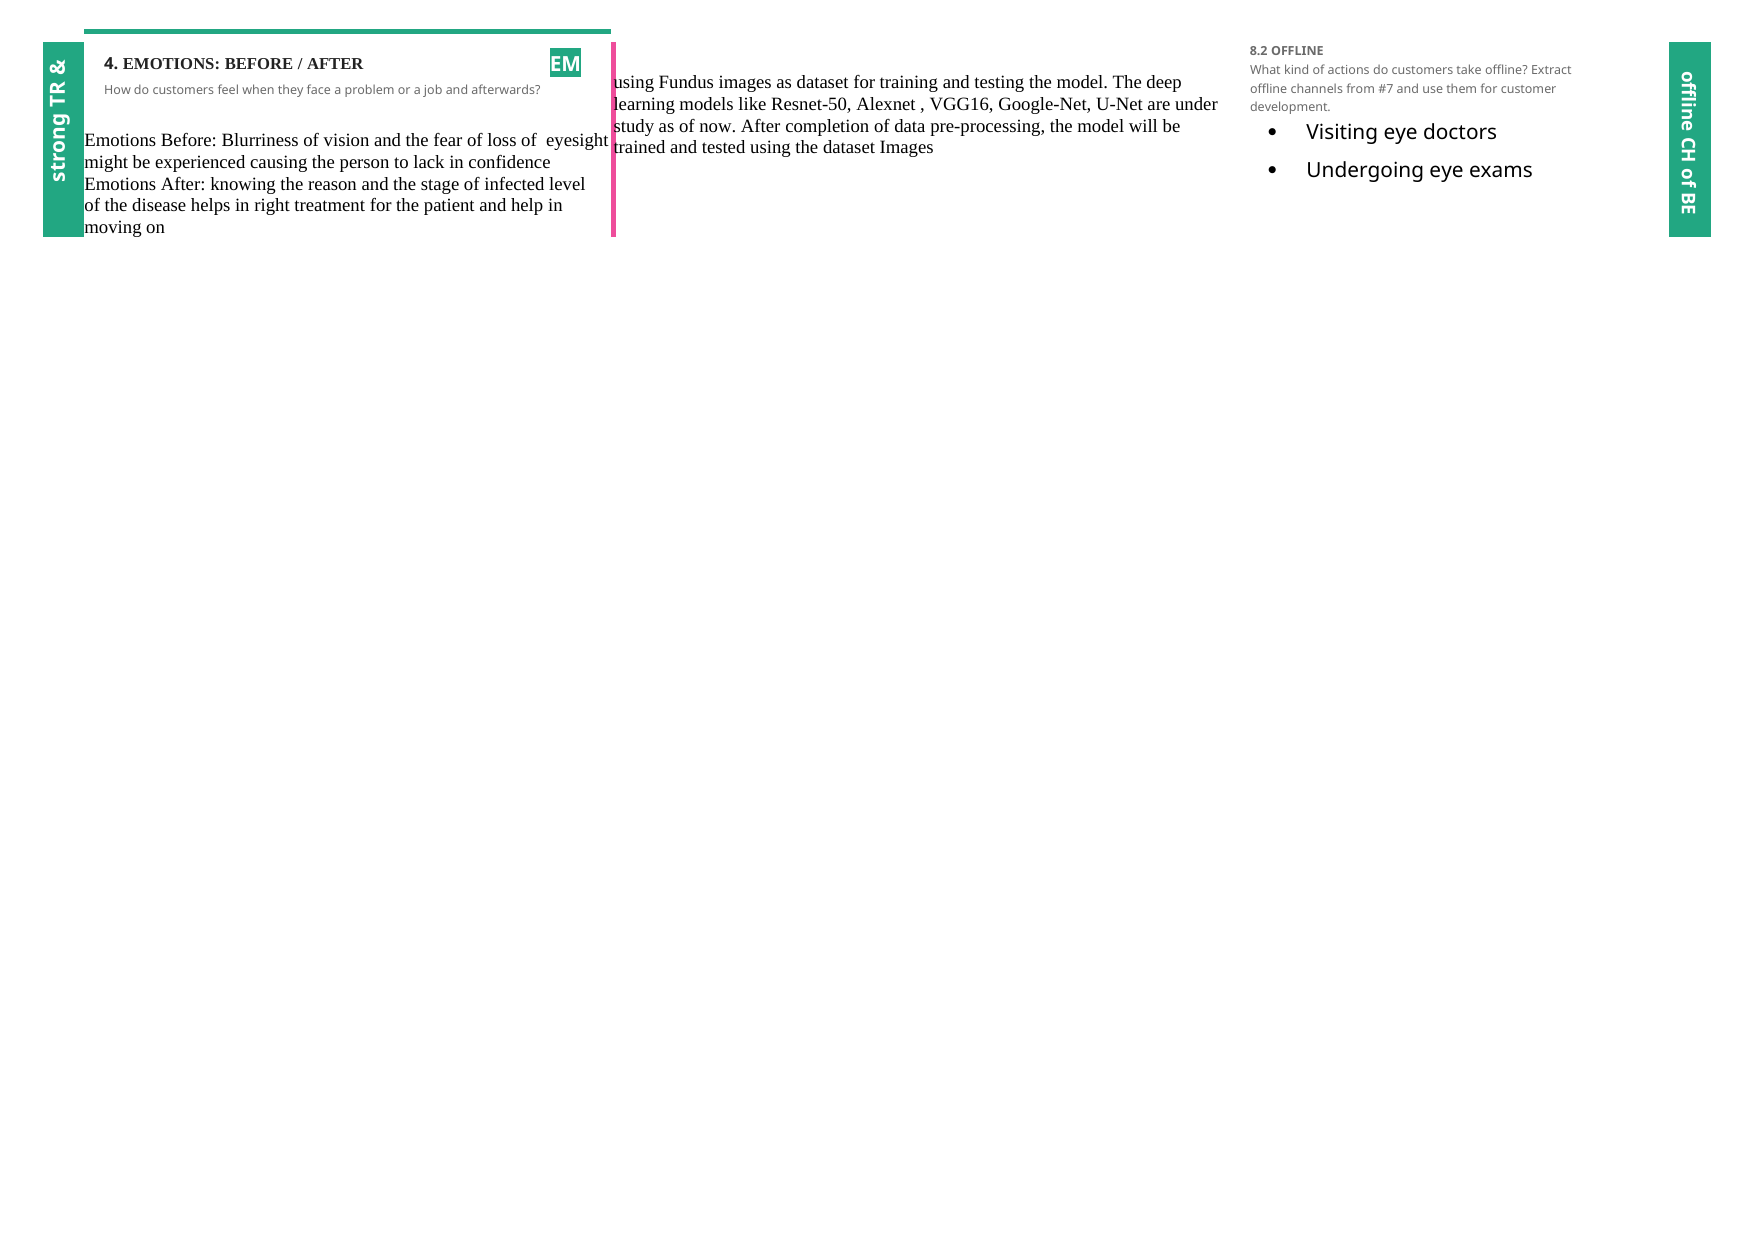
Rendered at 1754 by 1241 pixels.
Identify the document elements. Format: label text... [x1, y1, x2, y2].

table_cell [616, 42, 1229, 237]
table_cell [43, 42, 84, 237]
table_cell 4. EMOTIONS: BEFORE / AFTER EM How do customers feel when they face a problem or a job and afterwards? Emotions Before: Blurriness of vision and the fear of loss of eyesight might be experienced causing the person to lack in confidence Emotions After: knowing the reason and the stage of infected level of the disease helps in right treatment for the patient and help in moving on [84, 34, 611, 237]
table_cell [1234, 42, 1669, 237]
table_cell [1669, 42, 1711, 237]
